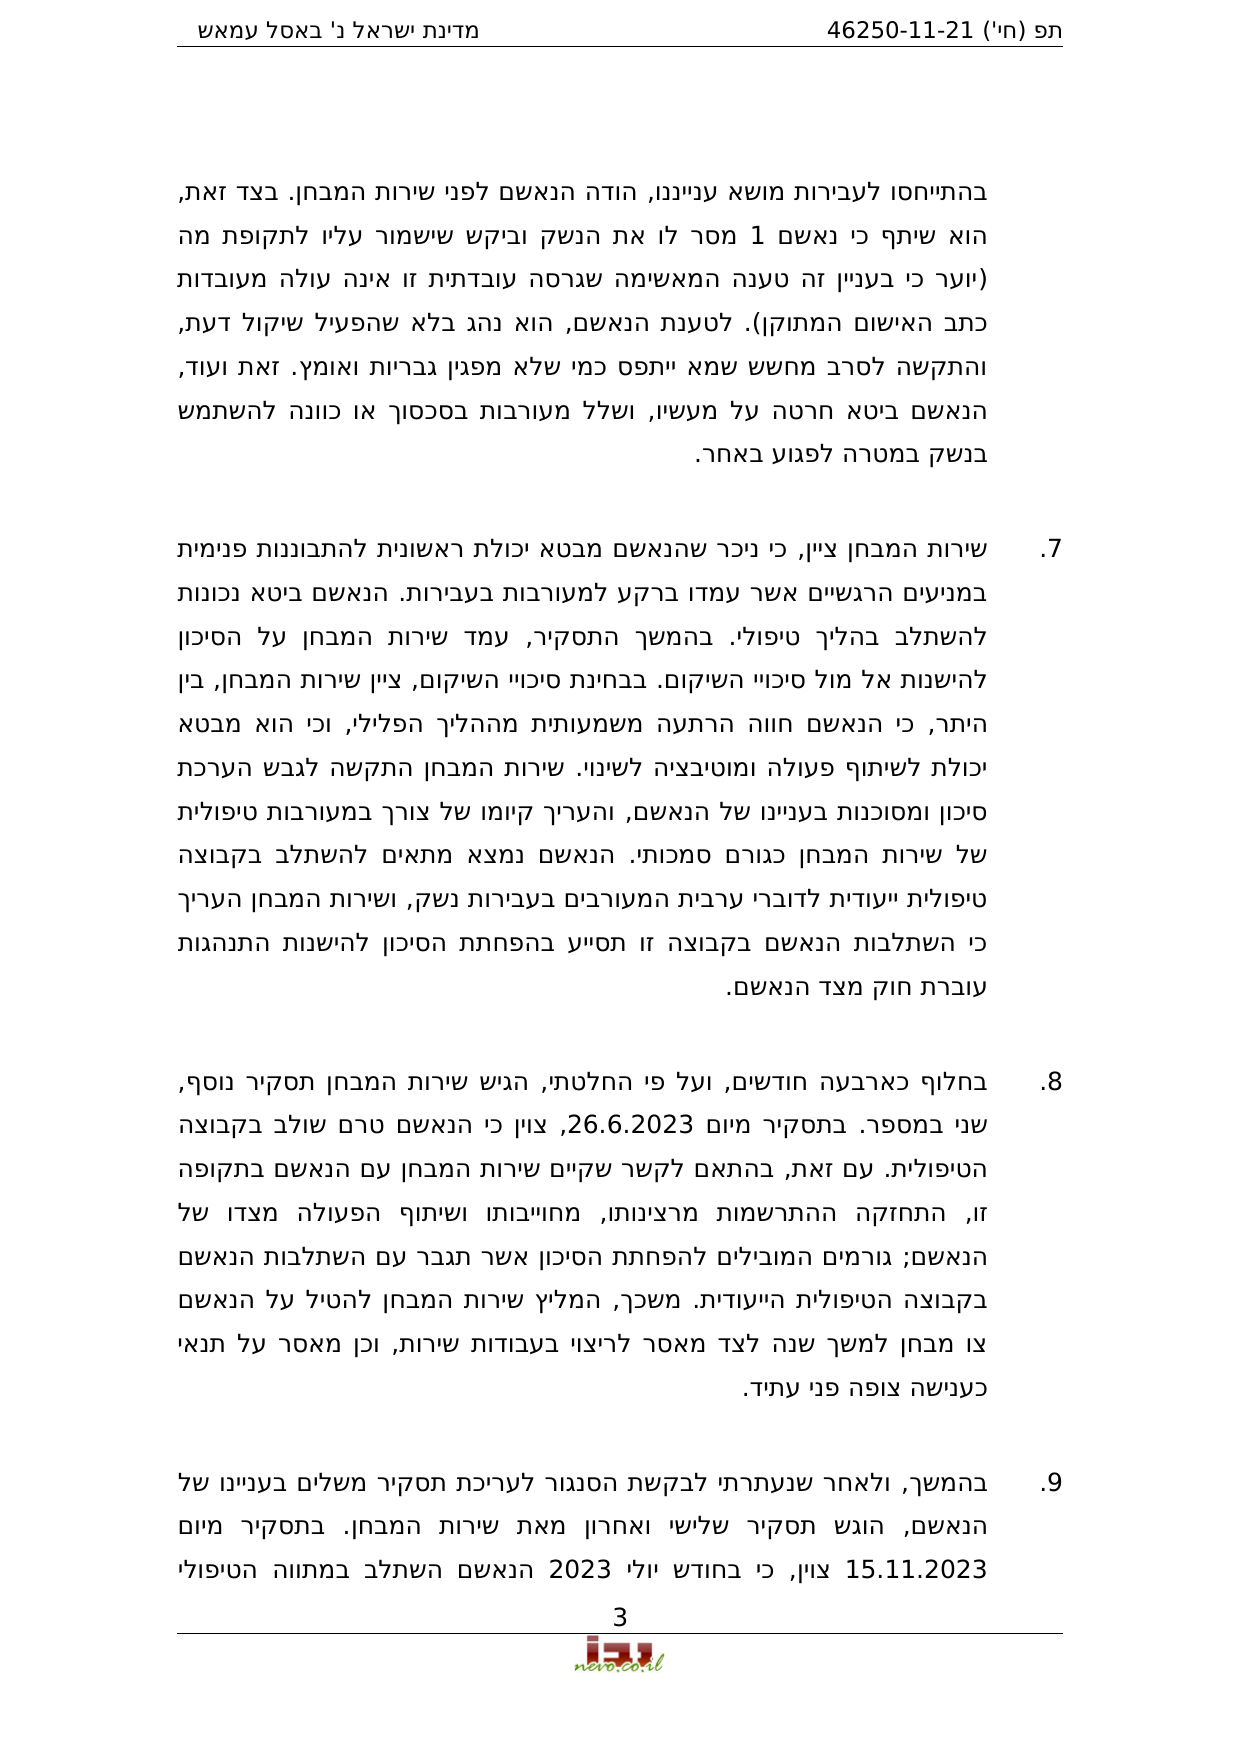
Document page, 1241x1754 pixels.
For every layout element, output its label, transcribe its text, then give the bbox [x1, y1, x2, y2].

text 7. שירות המבחן ציין, כי ניכר שהנאשם מבטא יכולת ראשונית להתבוננות פנימית במניעים הרגשיים אשר עמדו ברקע למעורבות בעבירות. הנאשם ביטא נכונות להשתלב בהליך טיפולי. בהמשך התסקיר, עמד שירות המבחן על הסיכון להישנות אל מול סיכויי השיקום. בבחינת סיכויי השיקום, ציין שירות המבחן, בין היתר, כי הנאשם חווה הרתעה משמעותית מההליך הפלילי, וכי הוא מבטא יכולת לשיתוף פעולה ומוטיבציה לשינוי. שירות המבחן התקשה לגבש הערכת סיכון ומסוכנות בעניינו של הנאשם, והעריך קיומו של צורך במעורבות טיפולית של שירות המבחן כגורם סמכותי. הנאשם נמצא מתאים להשתלב בקבוצה טיפולית ייעודית לדוברי ערבית המעורבים בעבירות נשק, ושירות המבחן העריך כי השתלבות הנאשם בקבוצה זו תסייע בהפחתת הסיכון להישנות התנהגות עוברת חוק מצד הנאשם. [177, 534, 1063, 1001]
text 8. בחלוף כארבעה חודשים, ועל פי החלטתי, הגיש שירות המבחן תסקיר נוסף, שני במספר. בתסקיר מיום 26.6.2023, צוין כי הנאשם טרם שולב בקבוצה הטיפולית. עם זאת, בהתאם לקשר שקיים שירות המבחן עם הנאשם בתקופה זו, התחזקה ההתרשמות מרצינותו, מחוייבותו ושיתוף הפעולה מצדו של הנאשם; גורמים המובילים להפחתת הסיכון אשר תגבר עם השתלבות הנאשם בקבוצה הטיפולית הייעודית. משכך, המליץ שירות המבחן להטיל על הנאשם צו מבחן למשך שנה לצד מאסר לריצוי בעבודות שירות, וכן מאסר על תנאי כענישה צופה פני עתיד. [177, 1067, 1063, 1402]
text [177, 1468, 1063, 1584]
picture [574, 1635, 666, 1673]
text בהתייחסו לעבירות מושא ענייננו, הודה הנאשם לפני שירות המבחן. בצד זאת, הוא שיתף כי נאשם 1 מסר לו את הנשק וביקש שישמור עליו לתקופת מה (יוער כי בעניין זה טענה המאשימה שגרסה עובדתית זו אינה עולה מעובדות כתב האישום המתוקן). לטענת הנאשם, הוא נהג בלא שהפעיל שיקול דעת, והתקשה לסרב מחשש שמא ייתפס כמי שלא מפגין גבריות ואומץ. זאת ועוד, הנאשם ביטא חרטה על מעשיו, ושלל מעורבות בסכסוך או כוונה להשתמש בנשק במטרה לפגוע באחר. [177, 177, 1063, 469]
